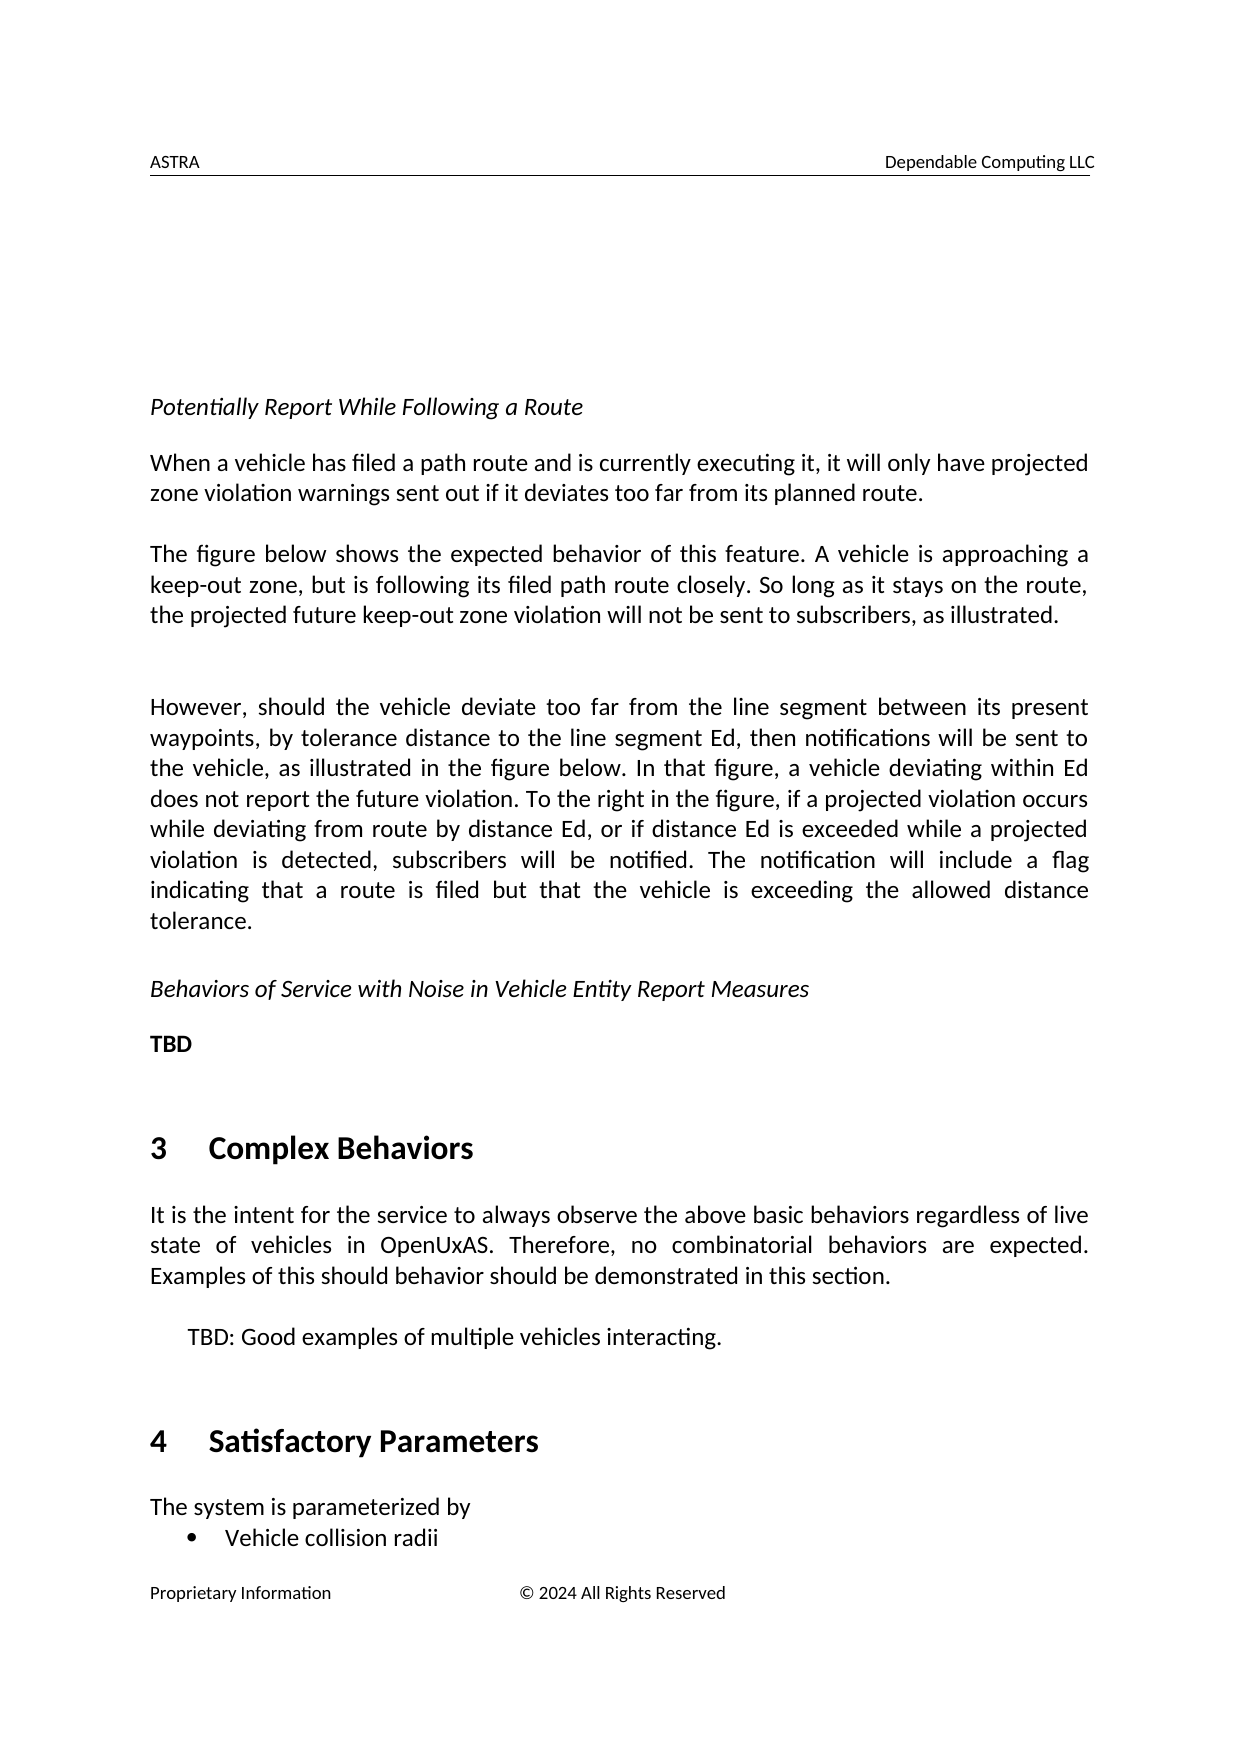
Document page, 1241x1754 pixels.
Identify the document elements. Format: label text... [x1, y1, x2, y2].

text The figure below shows the expected behavior of this feature. A vehicle is approaching a keep-out zone, but is following its filed path route closely. So long as it stays on the route, the projected future keep-out zone violation will not be sent to subscribers, as illustrated. [150, 538, 1090, 630]
subtitle Potentially Report While Following a Route [150, 391, 1090, 422]
text The system is parameterized by [150, 1491, 1090, 1522]
subtitle Behaviors of Service with Noise in Vehicle Entity Report Measures [150, 973, 1090, 1003]
subtitle Satisfactory Parameters [150, 1419, 1090, 1460]
text It is the intent for the service to always observe the above basic behaviors regardless of live state of vehicles in OpenUxAS. Therefore, no combinatorial behaviors are expected. Examples of this should behavior should be demonstrated in this section. [150, 1199, 1090, 1291]
text TBD: Good examples of multiple vehicles interacting. [150, 1321, 1090, 1352]
text TBD [150, 1029, 1090, 1059]
list Vehicle collision radii [187, 1522, 1090, 1552]
subtitle Complex Behaviors [150, 1127, 1090, 1168]
text However, should the vehicle deviate too far from the line segment between its present waypoints, by tolerance distance to the line segment Ed, then notifications will be sent to the vehicle, as illustrated in the figure below. In that figure, a vehicle deviating within Ed does not report the future violation. To the right in the figure, if a projected violation occurs while deviating from route by distance Ed, or if distance Ed is exceeded while a projected violation is detected, subscribers will be notified. The notification will include a flag indicating that a route is filed but that the vehicle is exceeding the allowed distance tolerance. [150, 691, 1090, 935]
text When a vehicle has filed a path route and is currently executing it, it will only have projected zone violation warnings sent out if it deviates too far from its planned route. [150, 447, 1090, 508]
